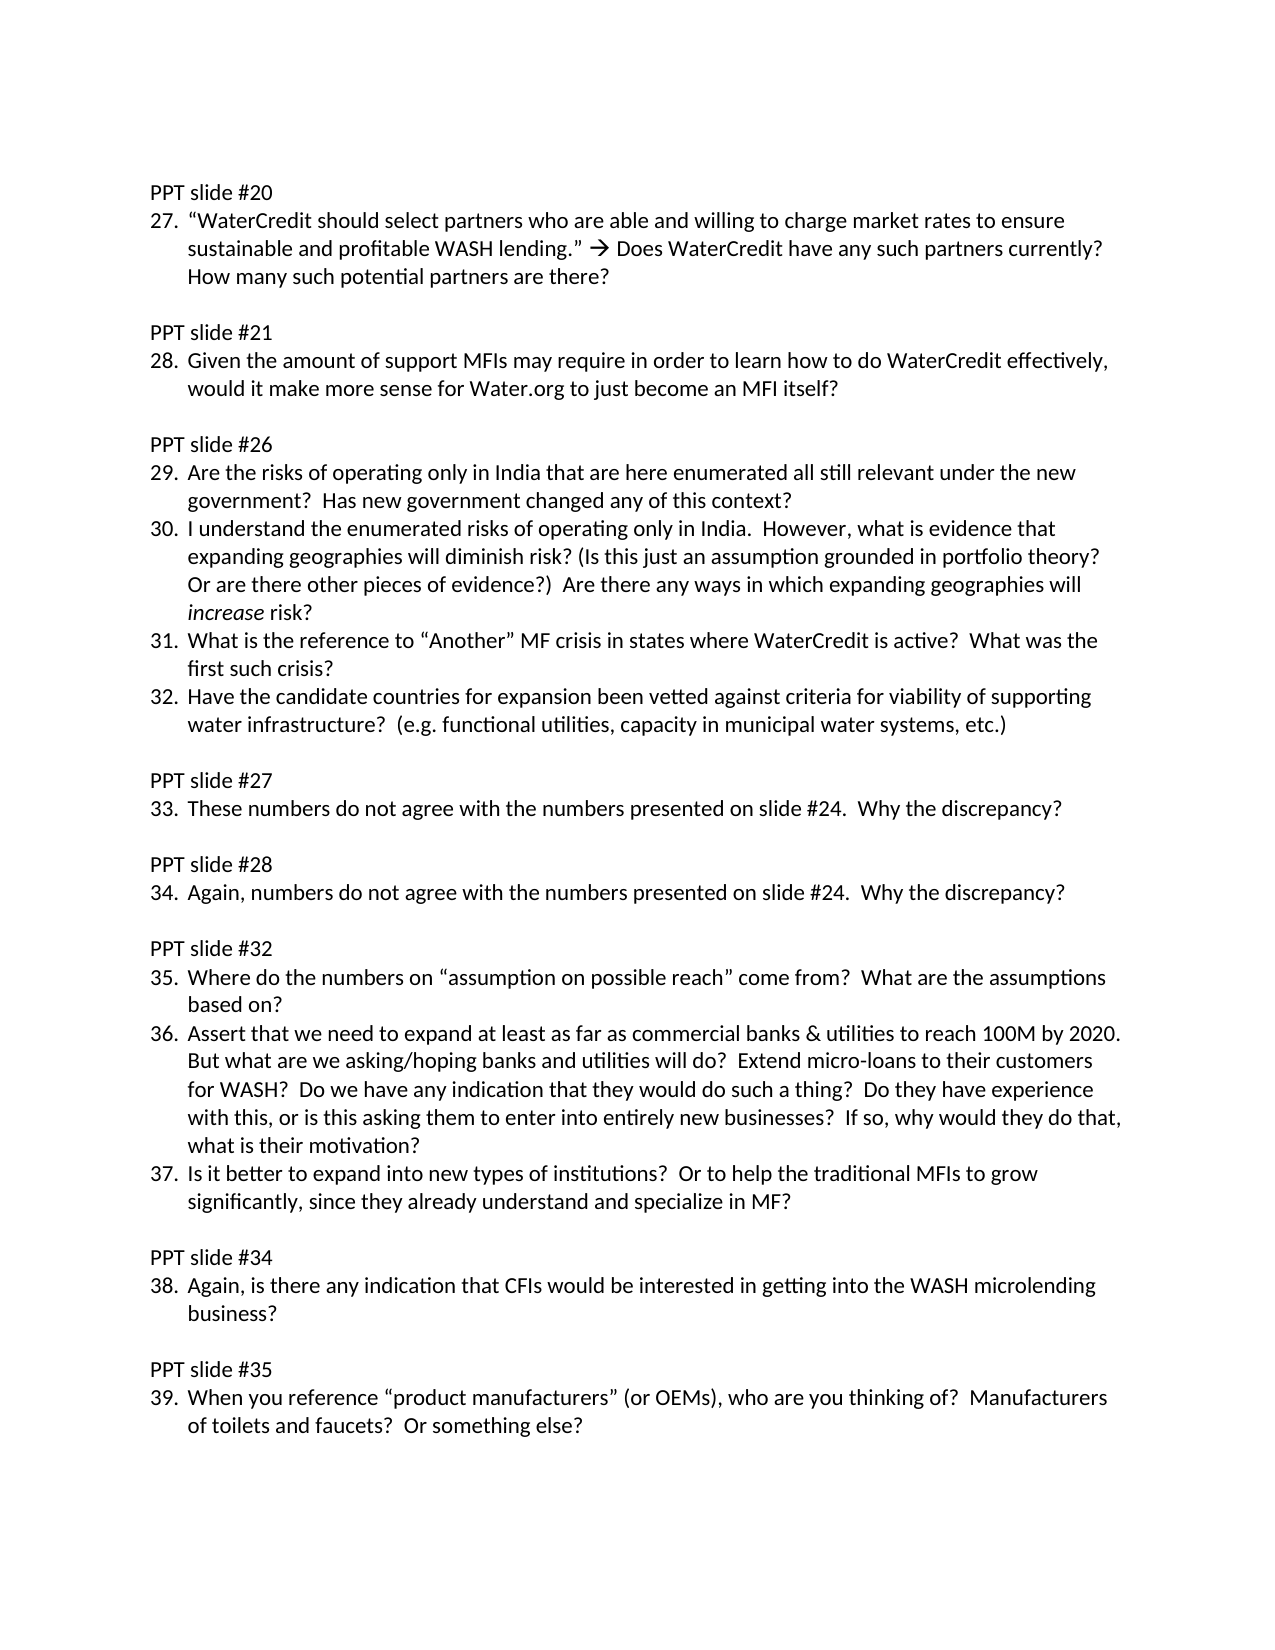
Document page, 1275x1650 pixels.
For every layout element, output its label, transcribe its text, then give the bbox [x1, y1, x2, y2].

list Assert that we need to expand at least as far as commercial banks & utilities to reach 100M by 2020. But what are we asking/hoping banks and utilities will do? Extend micro-loans to their customers for WASH? Do we have any indication that they would do such a thing? Do they have experience with this, or is this asking them to enter into entirely new businesses? If so, why would they do that, what is their motivation? [150, 1019, 1125, 1159]
list Again, numbers do not agree with the numbers presented on slide #24. Why the discrepancy? [150, 878, 1125, 907]
list Given the amount of support MFIs may require in order to learn how to do WaterCredit effectively, would it make more sense for Water.org to just become an MFI itself? [150, 346, 1125, 402]
text PPT slide #32 [150, 934, 1125, 963]
list Have the candidate countries for expansion been vetted against criteria for viability of supporting water infrastructure? (e.g. functional utilities, capacity in municipal water systems, etc.) [150, 682, 1125, 738]
text PPT slide #28 [150, 851, 1125, 878]
list Again, is there any indication that CFIs would be interested in getting into the WASH microlending business? [150, 1271, 1125, 1327]
list What is the reference to “Another” MF crisis in states where WaterCredit is active? What was the first such crisis? [150, 626, 1125, 682]
text PPT slide #20 [150, 178, 1125, 206]
list When you reference “product manufacturers” (or OEMs), who are you thinking of? Manufacturers of toilets and faucets? Or something else? [150, 1383, 1125, 1439]
list Are the risks of operating only in India that are here enumerated all still relevant under the new government? Has new government changed any of this context? [150, 458, 1125, 514]
list Is it better to expand into new types of institutions? Or to help the traditional MFIs to grow significantly, since they already understand and specialize in MF? [150, 1159, 1125, 1215]
text PPT slide #26 [150, 430, 1125, 458]
text PPT slide #35 [150, 1355, 1125, 1383]
list I understand the enumerated risks of operating only in India. However, what is evidence that expanding geographies will diminish risk? (Is this just an assumption grounded in portfolio theory? Or are there other pieces of evidence?) Are there any ways in which expanding geographies will increase risk? [150, 514, 1125, 626]
text PPT slide #34 [150, 1243, 1125, 1271]
list These numbers do not agree with the numbers presented on slide #24. Why the discrepancy? [150, 794, 1125, 822]
text PPT slide #27 [150, 766, 1125, 794]
list “WaterCredit should select partners who are able and willing to charge market rates to ensure sustainable and profitable WASH lending.” Does WaterCredit have any such partners currently? How many such potential partners are there? [150, 206, 1125, 290]
list Where do the numbers on “assumption on possible reach” come from? What are the assumptions based on? [150, 963, 1125, 1019]
text PPT slide #21 [150, 318, 1125, 346]
